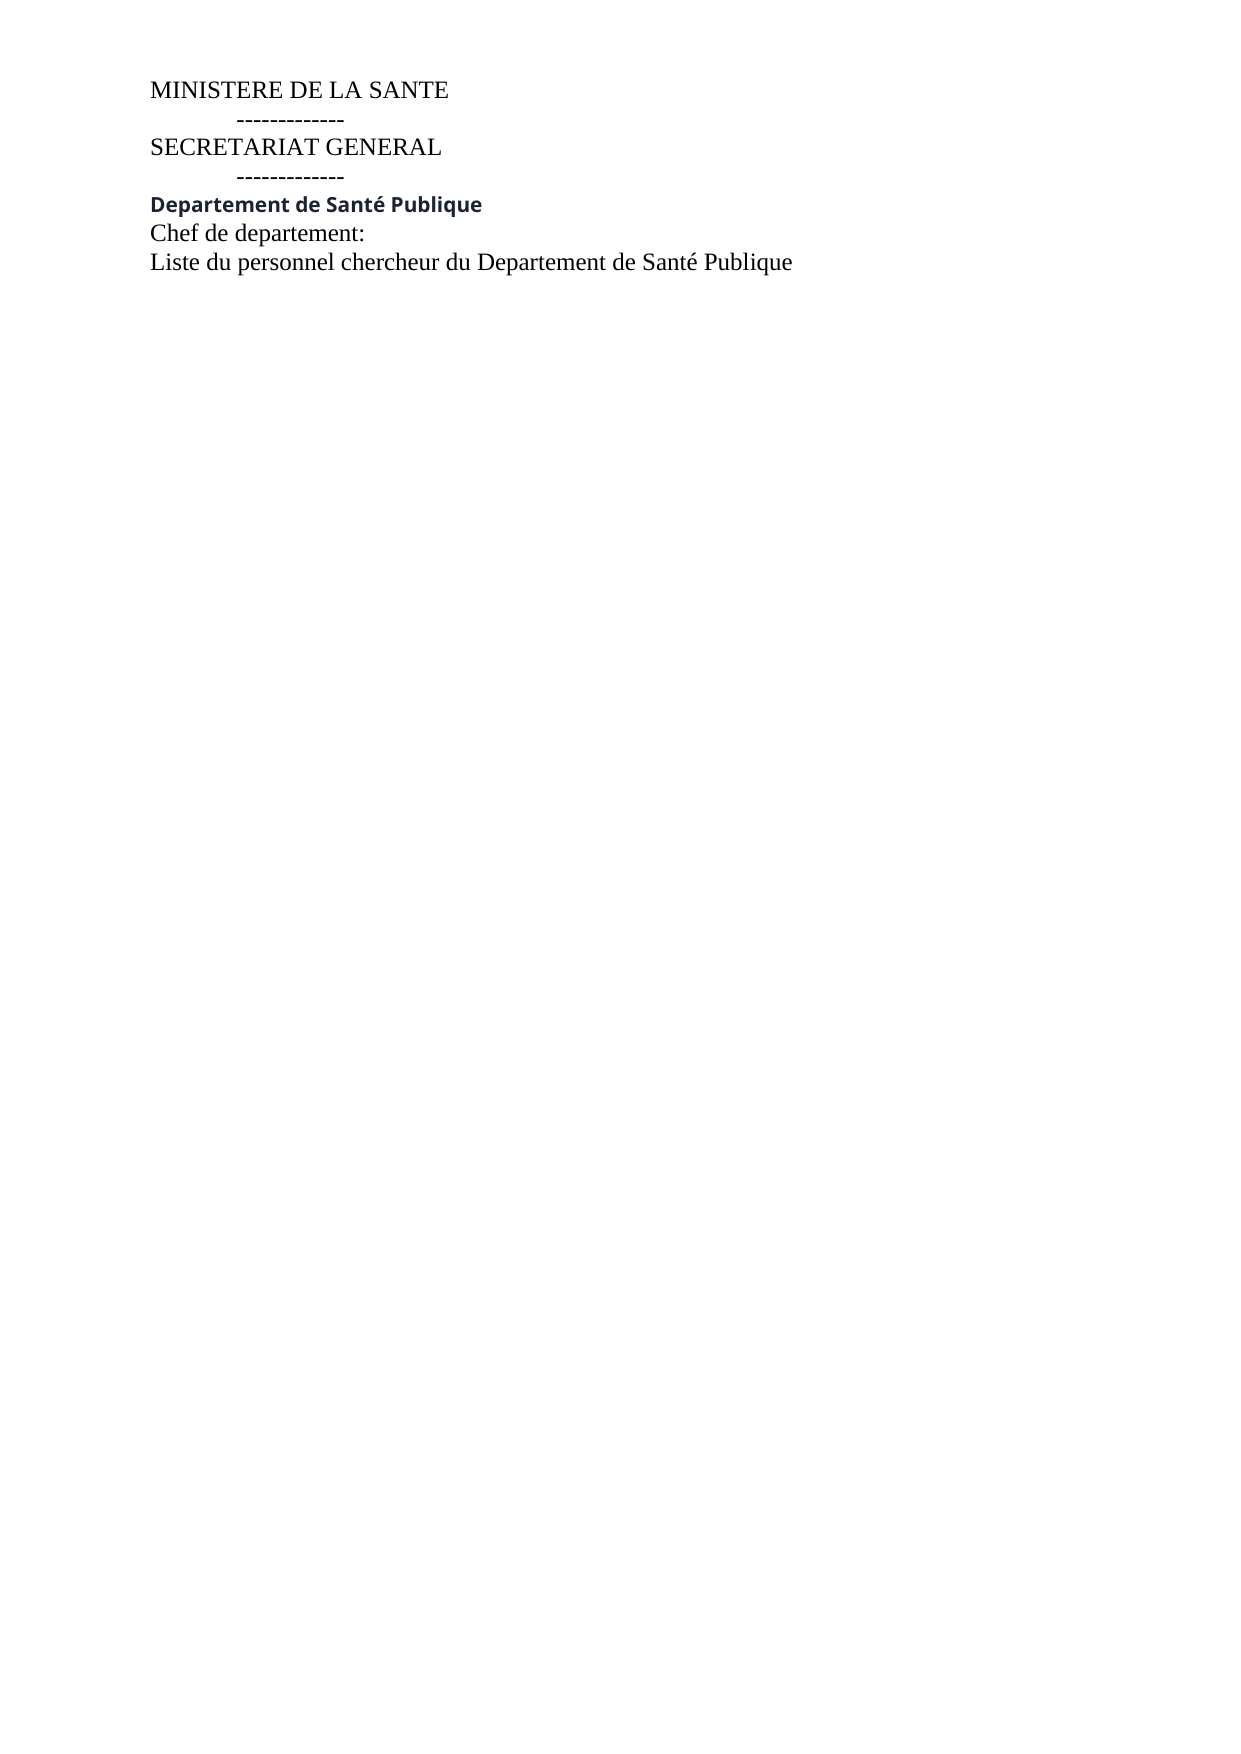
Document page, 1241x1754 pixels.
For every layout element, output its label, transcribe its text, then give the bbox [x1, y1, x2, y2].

text Liste du personnel chercheur du Departement de Santé Publique [150, 247, 1090, 276]
text Chef de departement: [150, 218, 1090, 247]
text Departement de Santé Publique [150, 190, 1090, 218]
